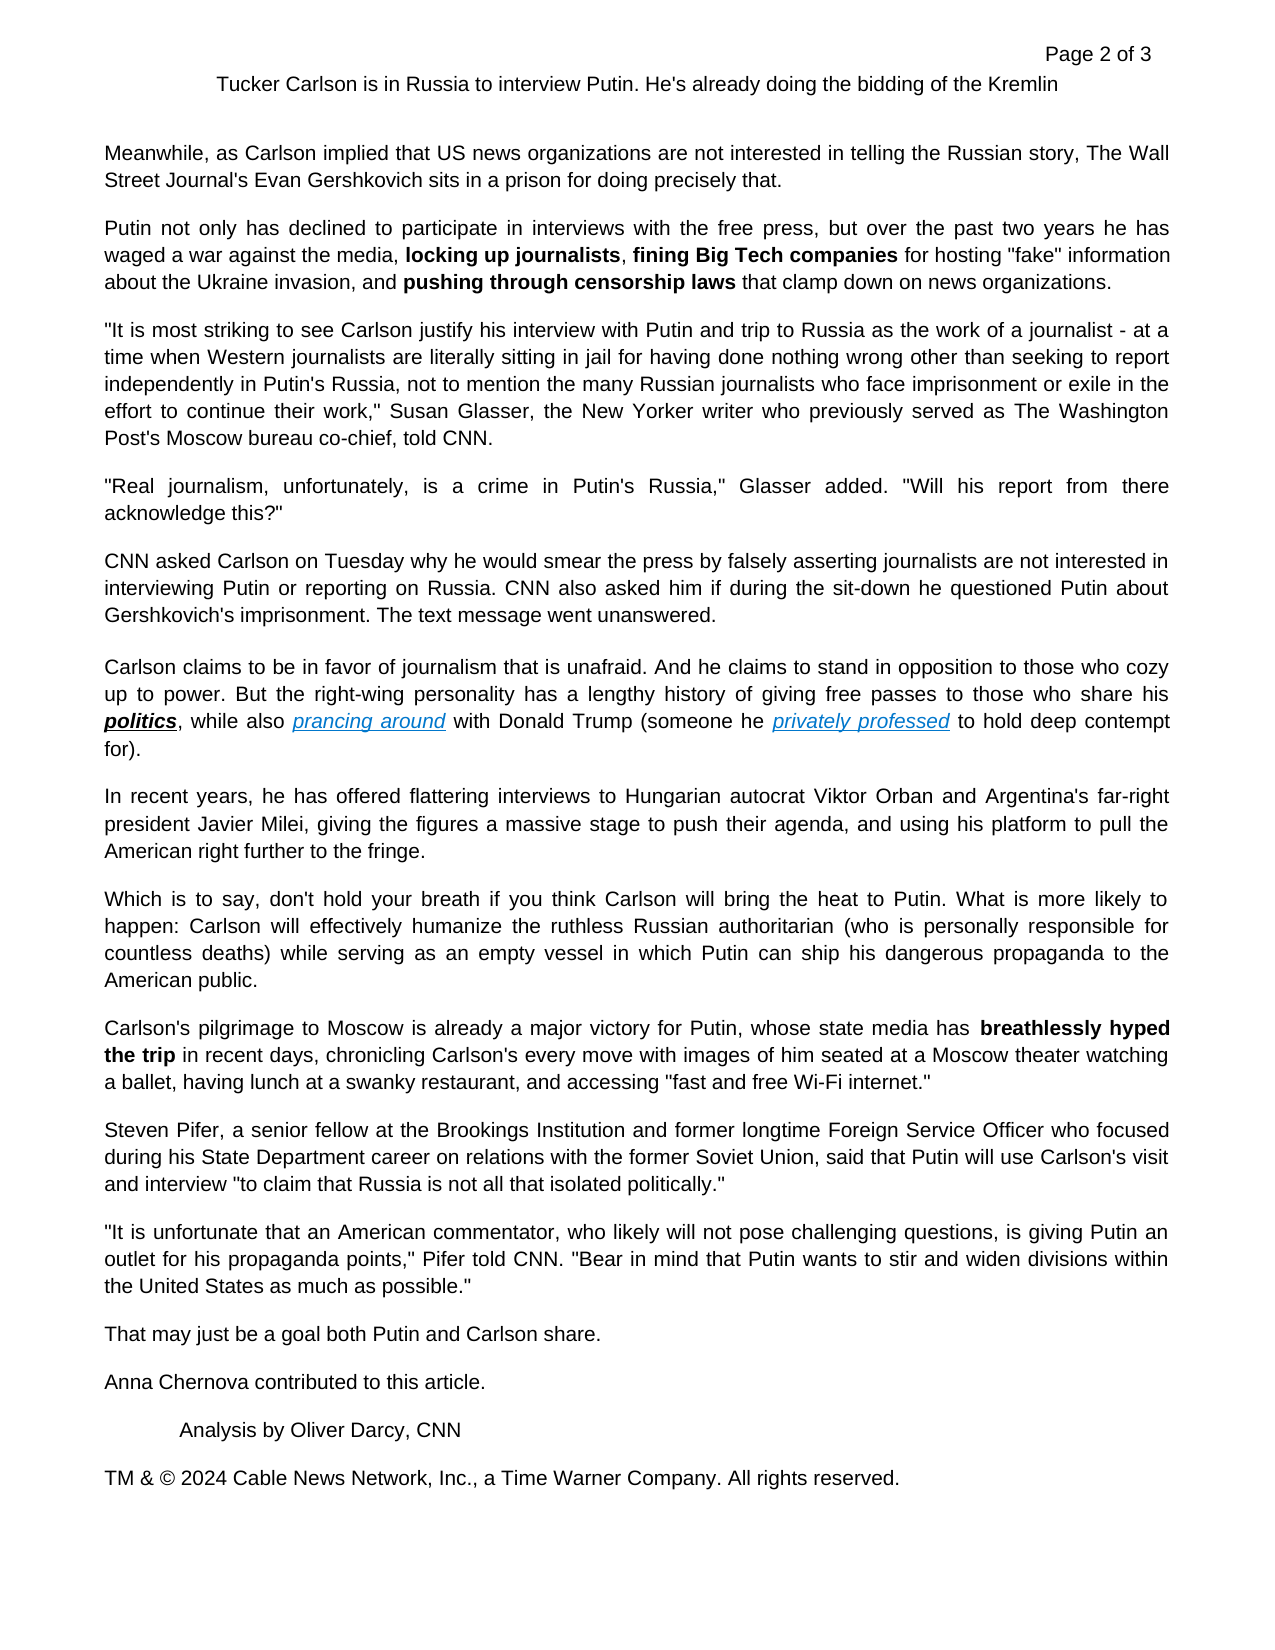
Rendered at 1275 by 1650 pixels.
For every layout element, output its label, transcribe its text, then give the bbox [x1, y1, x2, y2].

text "Real journalism, unfortunately, is a crime in Putin's Russia," Glasser added. "Will his report from there acknowledge this?" [104, 471, 1171, 525]
text "It is unfortunate that an American commentator, who likely will not pose challenging questions, is giving Putin an outlet for his propaganda points," Pifer told CNN. "Bear in mind that Putin wants to stir and widen divisions within the United States as much as possible." [104, 1217, 1171, 1298]
text That may just be a goal both Putin and Carlson share. [104, 1319, 1171, 1346]
text TM & © 2024 Cable News Network, Inc., a Time Warner Company. All rights reserved. [104, 1462, 1171, 1489]
text Which is to say, don't hold your breath if you think Carlson will bring the heat to Putin. What is more likely to happen: Carlson will effectively humanize the ruthless Russian authoritarian (who is personally responsible for countless deaths) while serving as an empty vessel in which Putin can ship his dangerous propaganda to the American public. [104, 883, 1171, 992]
text Anna Chernova contributed to this article. [104, 1367, 1171, 1394]
text In recent years, he has offered flattering interviews to Hungarian autocrat Viktor Orban and Argentina's far-right president Javier Milei, giving the figures a massive stage to push their agenda, and using his platform to pull the American right further to the fringe. [104, 781, 1171, 862]
text CNN asked Carlson on Tuesday why he would smear the press by falsely asserting journalists are not interested in interviewing Putin or reporting on Russia. CNN also asked him if during the sit-down he questioned Putin about Gershkovich's imprisonment. The text message went unanswered. [104, 546, 1171, 627]
text "It is most striking to see Carlson justify his interview with Putin and trip to Russia as the work of a journalist - at a time when Western journalists are literally sitting in jail for having done nothing wrong other than seeking to report independently in Putin's Russia, not to mention the many Russian journalists who face imprisonment or exile in the effort to continue their work," Susan Glasser, the New Yorker writer who previously served as The Washington Post's Moscow bureau co-chief, told CNN. [104, 314, 1171, 450]
text Steven Pifer, a senior fellow at the Brookings Institution and former longtime Foreign Service Officer who focused during his State Department career on relations with the former Soviet Union, said that Putin will use Carlson's visit and interview "to claim that Russia is not all that isolated politically." [104, 1114, 1171, 1196]
text Analysis by Oliver Darcy, CNN [104, 1414, 1171, 1442]
text Meanwhile, as Carlson implied that US news organizations are not interested in telling the Russian story, The Wall Street Journal's Evan Gershkovich sits in a prison for doing precisely that. [104, 137, 1171, 192]
text Putin not only has declined to participate in interviews with the free press, but over the past two years he has waged a war against the media, locking up journalists, fining Big Tech companies for hosting "fake" information about the Ukraine invasion, and pushing through censorship laws that clamp down on news organizations. [104, 212, 1171, 294]
text Carlson claims to be in favor of journalism that is unafraid. And he claims to stand in opposition to those who cozy up to power. But the right-wing personality has a lengthy history of giving free passes to those who share his politics, while also prancing around with Donald Trump (someone he privately professed to hold deep contempt for). [104, 652, 1171, 760]
text Carlson's pilgrimage to Moscow is already a major victory for Putin, whose state media has breathlessly hyped the trip in recent days, chronicling Carlson's every move with images of him seated at a Moscow theater watching a ballet, having lunch at a swanky restaurant, and accessing "fast and free Wi-Fi internet." [104, 1012, 1171, 1094]
